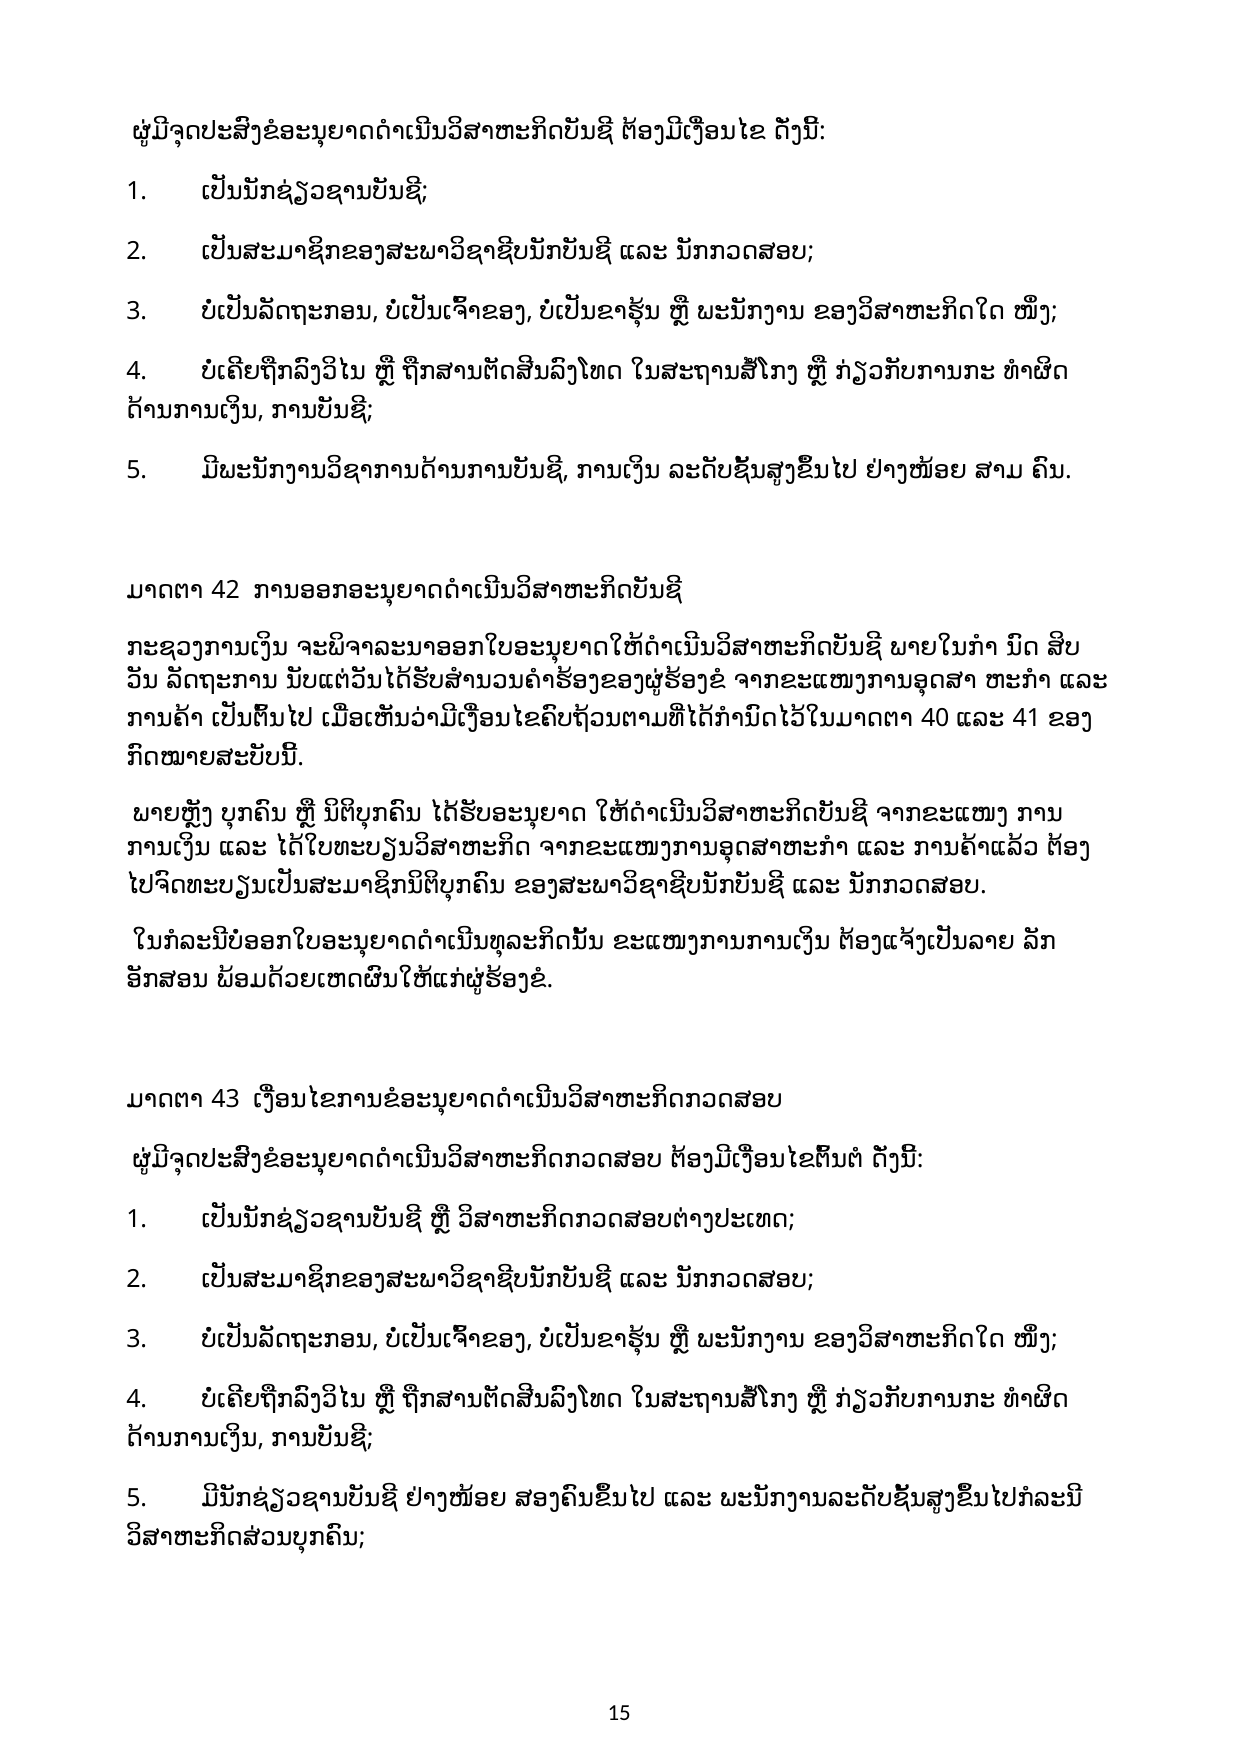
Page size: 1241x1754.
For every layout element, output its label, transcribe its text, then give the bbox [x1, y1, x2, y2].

text ໃນກໍລະນີບໍ່ອອກໃບອະນຸຍາດດຳເນີນທຸລະກິດນັ້ນ ຂະແໜງການການເງິນ ຕ້ອງແຈ້ງເປັນລາຍ ລັກອັກສອນ ພ້ອມດ້ວຍເຫດຜົນໃຫ້ແກ່ຜູ່ຮ້ອງຂໍ. [126, 926, 1111, 995]
text 2. ເປັນສະມາຊິກຂອງສະພາວິຊາຊີບນັກບັນຊີ ແລະ ນັກກວດສອບ; [126, 232, 1111, 267]
text ມາດຕາ 42 ການອອກອະນຸຍາດດຳເນີນວິສາຫະກິດບັນຊີ [126, 572, 1111, 606]
text ຜູ່ມີຈຸດປະສົງຂໍອະນຸຍາດດຳເນີນວິສາຫະກິດບັນຊີ ຕ້ອງມີເງື່ອນໄຂ ດັ່ງນີ້: [126, 112, 1111, 147]
text 4. ບໍ່ເຄີຍຖືກລົງວິໄນ ຫຼື ຖືກສານຕັດສີນລົງໂທດ ໃນສະຖານສໍ້ໂກງ ຫຼື ກ່ຽວກັບການກະ ທຳຜິດດ້ານການເງິນ, ການບັນຊີ; [126, 1381, 1111, 1454]
text 5. ມີນັກຊ່ຽວຊານບັນຊີ ຢ່າງໜ້ອຍ ສອງຄົນຂຶ້ນໄປ ແລະ ພະນັກງານລະດັບຊັ້ນສູງຂຶ້ນໄປກໍລະນີວິສາຫະກິດສ່ວນບຸກຄົນ; [126, 1480, 1111, 1553]
text 4. ບໍ່ເຄີຍຖືກລົງວິໄນ ຫຼື ຖືກສານຕັດສີນລົງໂທດ ໃນສະຖານສໍ້ໂກງ ຫຼື ກ່ຽວກັບການກະ ທຳຜິດດ້ານການເງິນ, ການບັນຊີ; [126, 352, 1111, 426]
text 1. ເປັນນັກຊ່ຽວຊານບັນຊີ ຫຼື ວິສາຫະກິດກວດສອບຕ່າງປະເທດ; [126, 1201, 1111, 1235]
text ຜູ່ມີຈຸດປະສົງຂໍອະນຸຍາດດຳເນີນວິສາຫະກິດກວດສອບ ຕ້ອງມີເງື່ອນໄຂຕົ້ນຕໍ ດັ່ງນີ້: [126, 1141, 1111, 1175]
text ມາດຕາ 43 ເງື່ອນໄຂການຂໍອະນຸຍາດດຳເນີນວິສາຫະກິດກວດສອບ [126, 1081, 1111, 1115]
text 5. ມີພະນັກງານວິຊາການດ້ານການບັນຊີ, ການເງິນ ລະດັບຊັ້ນສູງຂຶ້ນໄປ ຢ່າງໜ້ອຍ ສາມ ຄົນ. [126, 452, 1111, 486]
text 2. ເປັນສະມາຊິກຂອງສະພາວິຊາຊີບນັກບັນຊີ ແລະ ນັກກວດສອບ; [126, 1261, 1111, 1295]
text 3. ບໍ່ເປັນລັດຖະກອນ, ບໍ່ເປັນເຈົ້າຂອງ, ບໍ່ເປັນຂາຮຸ້ນ ຫຼື ພະນັກງານ ຂອງວິສາຫະກິດໃດ ໜຶ່ງ; [126, 1321, 1111, 1355]
text 1. ເປັນນັກຊ່ຽວຊານບັນຊີ; [126, 172, 1111, 207]
text 3. ບໍ່ເປັນລັດຖະກອນ, ບໍ່ເປັນເຈົ້າຂອງ, ບໍ່ເປັນຂາຮຸ້ນ ຫຼື ພະນັກງານ ຂອງວິສາຫະກິດໃດ ໜຶ່ງ; [126, 292, 1111, 327]
text ພາຍຫຼັງ ບຸກຄົນ ຫຼື ນິຕິບຸກຄົນ ໄດ້ຮັບອະນຸຍາດ ໃຫ້ດຳເນີນວິສາຫະກິດບັນຊີ ຈາກຂະແໜງ ການ ການເງິນ ແລະ ໄດ້ໃບທະບຽນວິສາຫະກິດ ຈາກຂະແໜງການອຸດສາຫະກຳ ແລະ ການຄ້າແລ້ວ ຕ້ອງໄປຈົດທະບຽນເປັນສະມາຊິກນິຕິບຸກຄົນ ຂອງສະພາວິຊາຊີບນັກບັນຊີ ແລະ ນັກກວດສອບ. [126, 799, 1111, 901]
text ກະຊວງການເງິນ ຈະພິຈາລະນາອອກໃບອະນຸຍາດໃຫ້ດຳເນີນວິສາຫະກິດບັນຊີ ພາຍໃນກຳ ນົດ ສິບວັນ ລັດຖະການ ນັບແຕ່ວັນໄດ້ຮັບສຳນວນຄຳຮ້ອງຂອງຜູ່ຮ້ອງຂໍ ຈາກຂະແໜງການອຸດສາ ຫະກຳ ແລະ ການຄ້າ ເປັນຕົ້ນໄປ ເມື່ອເຫັນວ່າມີເງື່ອນໄຂຄົບຖ້ວນຕາມທີ່ໄດ້ກຳນົດໄວ້ໃນມາດຕາ 40 ແລະ 41 ຂອງກົດໝາຍສະບັບນີ້. [126, 632, 1111, 773]
